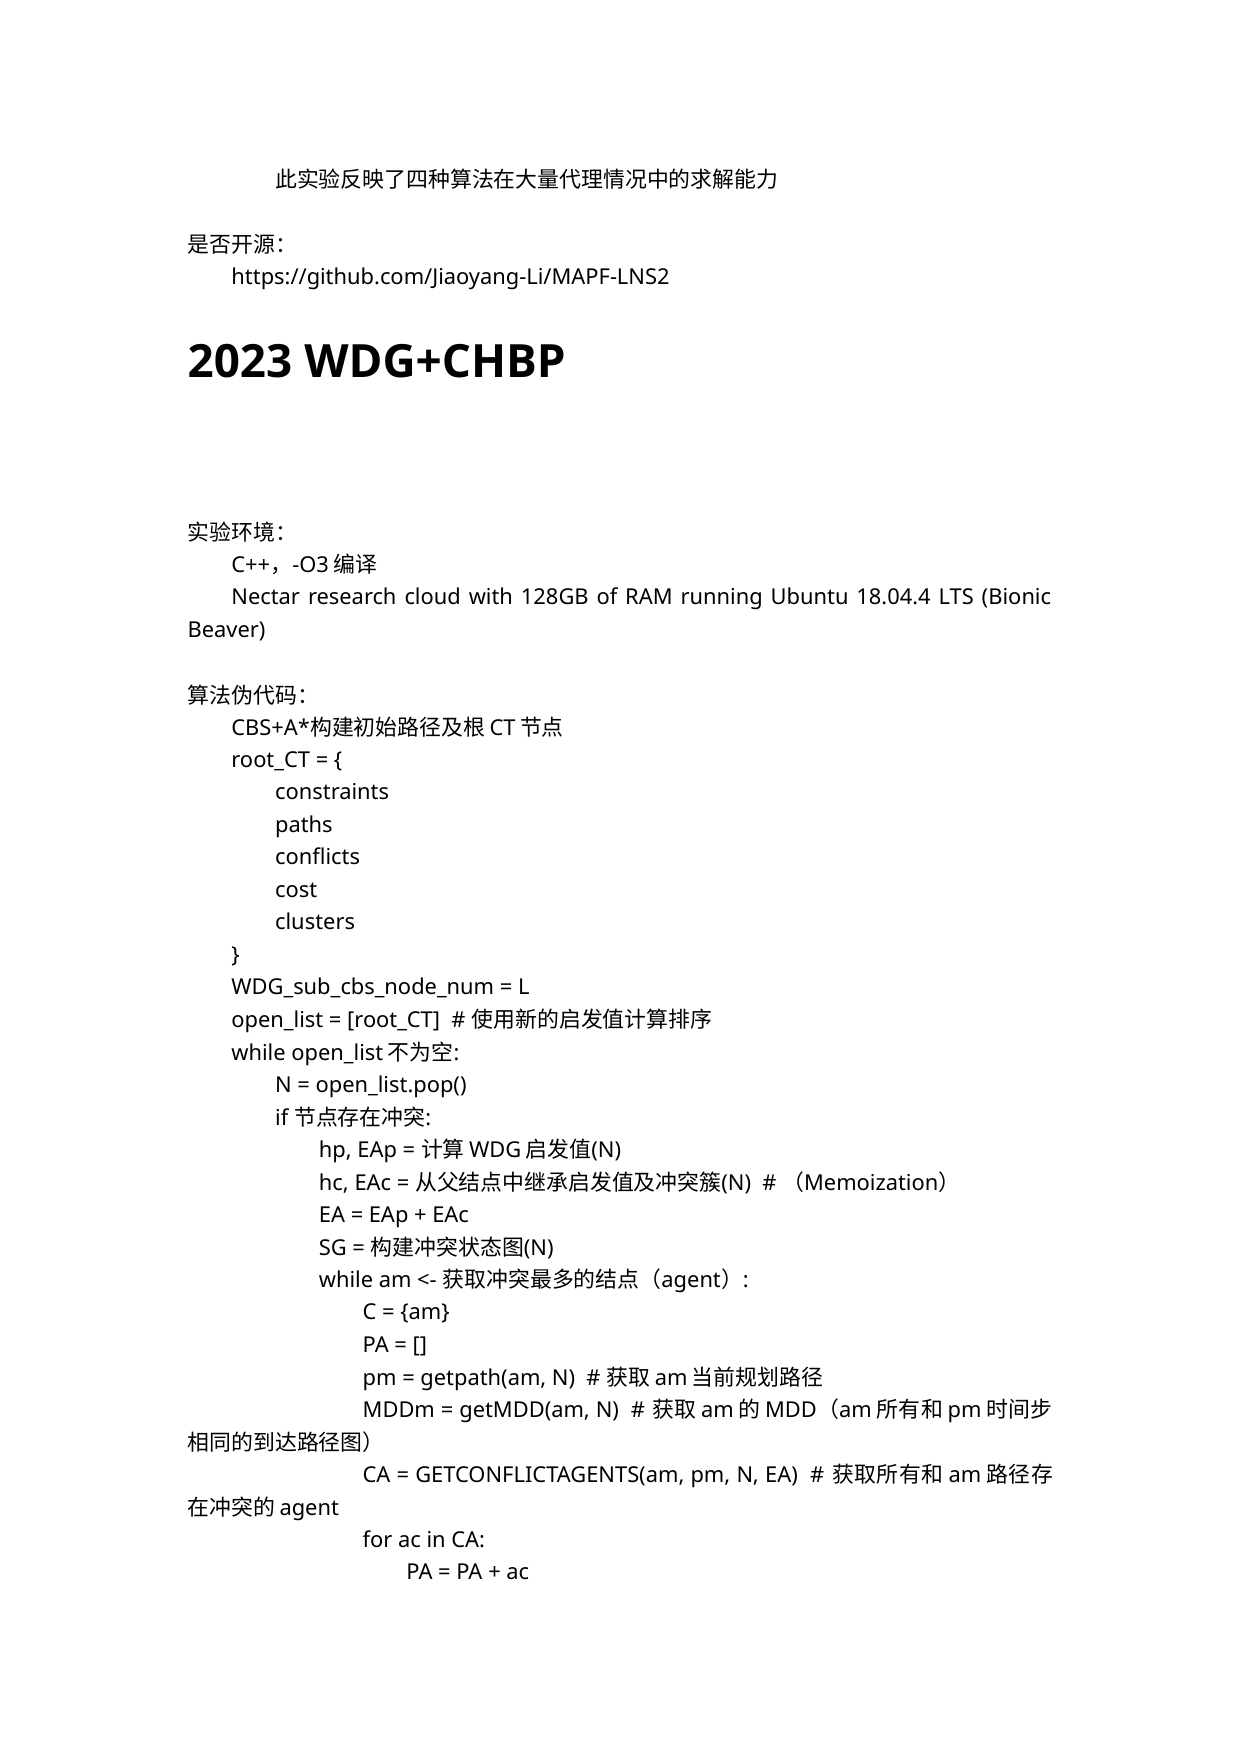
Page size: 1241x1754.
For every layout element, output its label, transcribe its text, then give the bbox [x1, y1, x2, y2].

text paths [187, 807, 1053, 840]
text cost [187, 872, 1053, 905]
text clusters [187, 905, 1053, 937]
text 算法伪代码： [187, 677, 1053, 710]
text 此实验反映了四种算法在大量代理情况中的求解能力 [231, 162, 1053, 194]
text WDG_sub_cbs_node_num = L [187, 970, 1053, 1002]
text EA = EAp + EAc [187, 1197, 1053, 1230]
text PA = [] [187, 1327, 1053, 1360]
text pm = getpath(am, N) # 获取am当前规划路径 [187, 1360, 1053, 1392]
text 是否开源： [187, 227, 1053, 259]
text open_list = [root_CT] # 使用新的启发值计算排序 [187, 1002, 1053, 1035]
text MDDm = getMDD(am, N) # 获取am的MDD（am所有和pm时间步相同的到达路径图） [187, 1392, 1053, 1457]
text hp, EAp = 计算WDG启发值(N) [187, 1132, 1053, 1165]
text conflicts [187, 840, 1053, 872]
text C = {am} [187, 1295, 1053, 1327]
subtitle 2023 WDG+CHBP [187, 327, 1053, 392]
text 实验环境： [187, 515, 1053, 547]
text CBS+A*构建初始路径及根CT节点 [187, 710, 1053, 742]
text SG = 构建冲突状态图(N) [187, 1230, 1053, 1262]
text Nectar research cloud with 128GB of RAM running Ubuntu 18.04.4 LTS (Bionic Beaver) [187, 580, 1053, 645]
text https://github.com/Jiaoyang-Li/MAPF-LNS2 [187, 259, 1053, 292]
text while open_list不为空: [187, 1035, 1053, 1067]
text PA = PA + ac [187, 1555, 1053, 1587]
text if 节点存在冲突: [187, 1100, 1053, 1132]
text while am <- 获取冲突最多的结点（agent）: [187, 1262, 1053, 1295]
text root_CT = { [187, 742, 1053, 775]
text CA = GETCONFLICTAGENTS(am, pm, N, EA) # 获取所有和am路径存在冲突的agent [187, 1457, 1053, 1522]
text for ac in CA: [187, 1522, 1053, 1555]
text } [187, 937, 1053, 970]
text hc, EAc = 从父结点中继承启发值及冲突簇(N) # （Memoization） [187, 1165, 1053, 1197]
text C++，-O3编译 [187, 547, 1053, 580]
text constraints [187, 775, 1053, 807]
text N = open_list.pop() [187, 1067, 1053, 1100]
